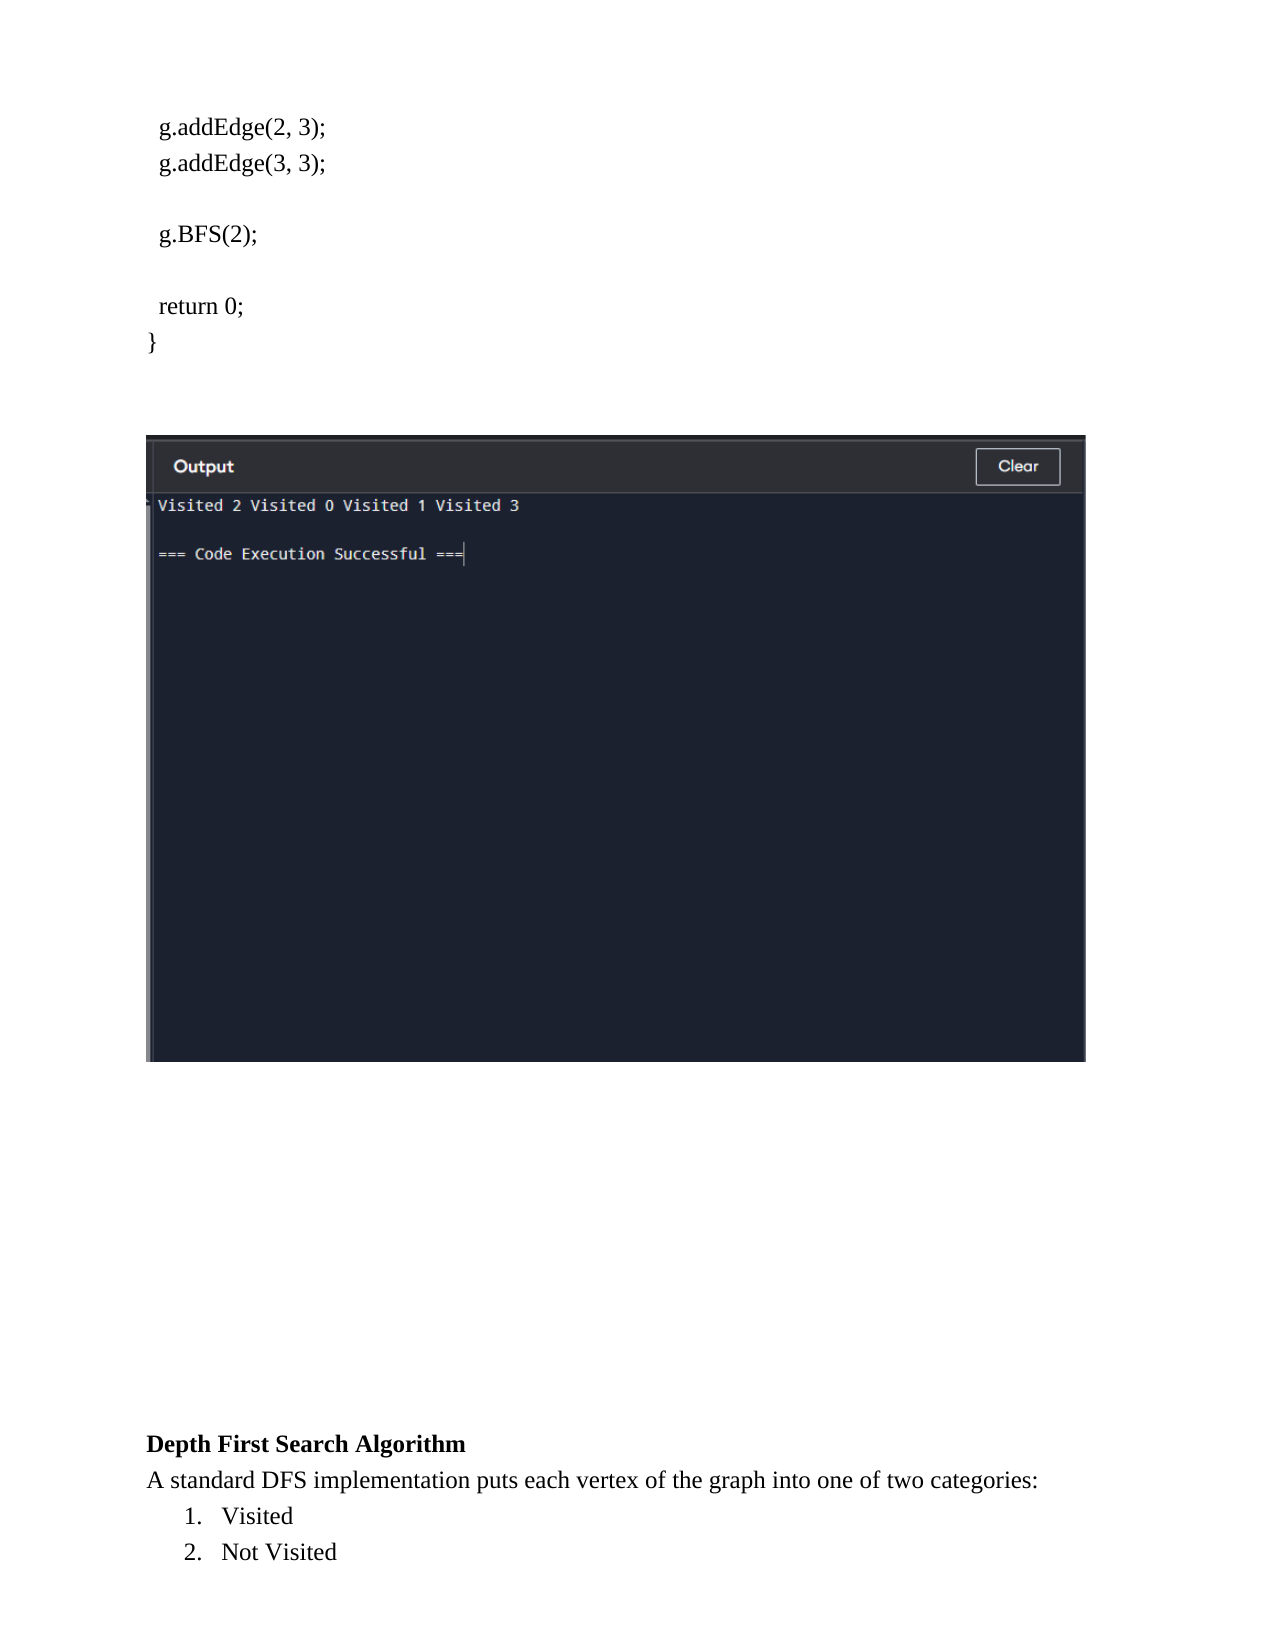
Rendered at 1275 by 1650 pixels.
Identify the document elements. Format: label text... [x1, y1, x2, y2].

text A standard DFS implementation puts each vertex of the graph into one of two categories: [146, 1465, 1136, 1494]
picture [146, 435, 1086, 1062]
subtitle Depth First Search Algorithm [146, 1429, 1136, 1458]
text g.addEdge(2, 3); [146, 112, 1136, 141]
text } [146, 327, 1136, 356]
text return 0; [146, 291, 1136, 320]
text g.addEdge(3, 3); [146, 148, 1136, 176]
list Not Visited [183, 1537, 1136, 1566]
text g.BFS(2); [146, 219, 1136, 248]
list Visited [183, 1501, 1136, 1529]
